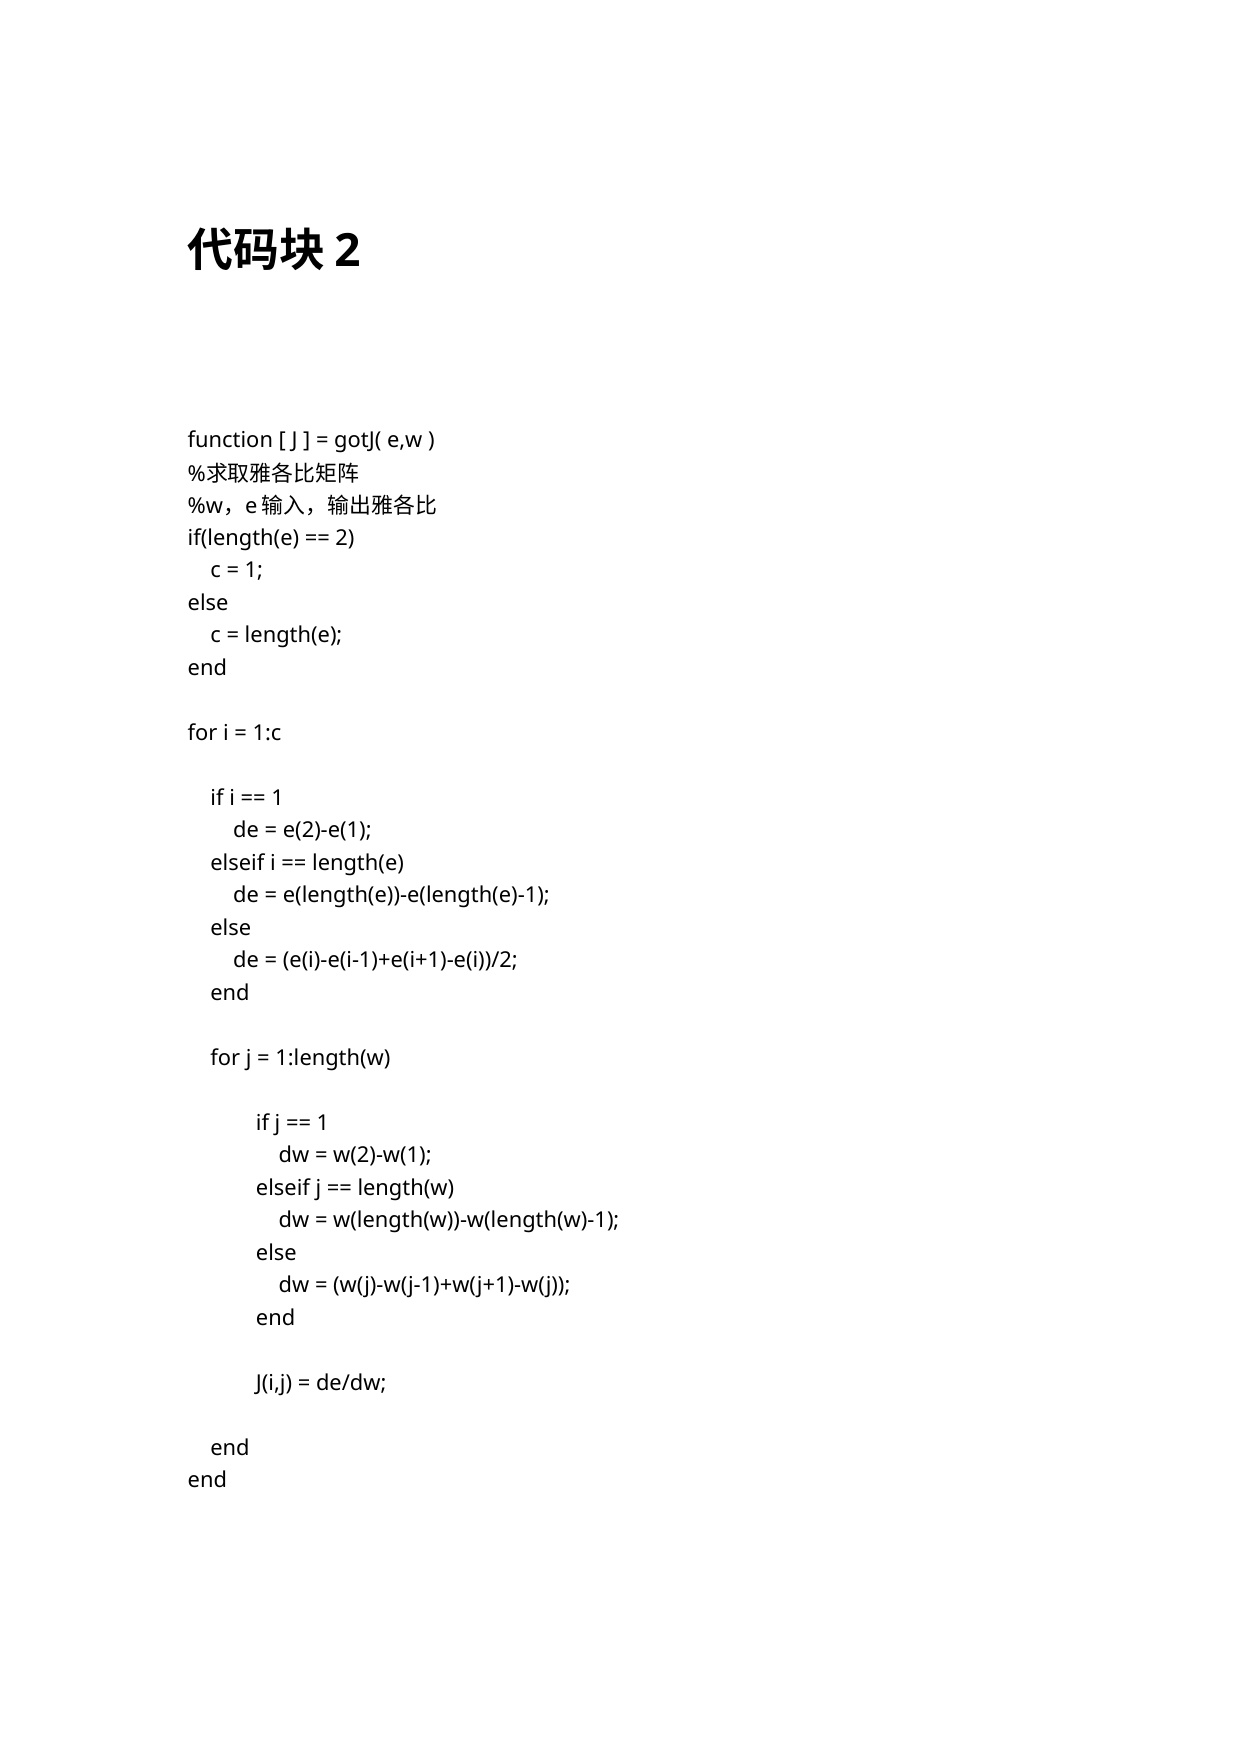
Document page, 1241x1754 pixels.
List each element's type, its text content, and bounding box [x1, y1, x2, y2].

text end [187, 1301, 1053, 1333]
text for j = 1:length(w) [187, 1041, 1053, 1073]
text function [ J ] = gotJ( e,w ) [187, 423, 1053, 456]
text elseif i == length(e) [187, 846, 1053, 878]
text else [187, 586, 1053, 618]
text J(i,j) = de/dw; [187, 1366, 1053, 1398]
text %w，e输入，输出雅各比 [187, 488, 1053, 521]
text if j == 1 [187, 1106, 1053, 1138]
subtitle 代码块2 [187, 197, 1053, 295]
text de = (e(i)-e(i-1)+e(i+1)-e(i))/2; [187, 943, 1053, 976]
text de = e(2)-e(1); [187, 813, 1053, 846]
text elseif j == length(w) [187, 1171, 1053, 1203]
text else [187, 911, 1053, 943]
text end [187, 976, 1053, 1008]
text dw = w(2)-w(1); [187, 1138, 1053, 1171]
text %求取雅各比矩阵 [187, 456, 1053, 488]
text if(length(e) == 2) [187, 521, 1053, 553]
text end [187, 651, 1053, 683]
text for i = 1:c [187, 716, 1053, 748]
text if i == 1 [187, 781, 1053, 813]
text end [187, 1463, 1053, 1496]
text c = 1; [187, 553, 1053, 586]
text de = e(length(e))-e(length(e)-1); [187, 878, 1053, 911]
text else [187, 1236, 1053, 1268]
text dw = w(length(w))-w(length(w)-1); [187, 1203, 1053, 1236]
text dw = (w(j)-w(j-1)+w(j+1)-w(j)); [187, 1268, 1053, 1301]
text end [187, 1431, 1053, 1463]
text c = length(e); [187, 618, 1053, 651]
